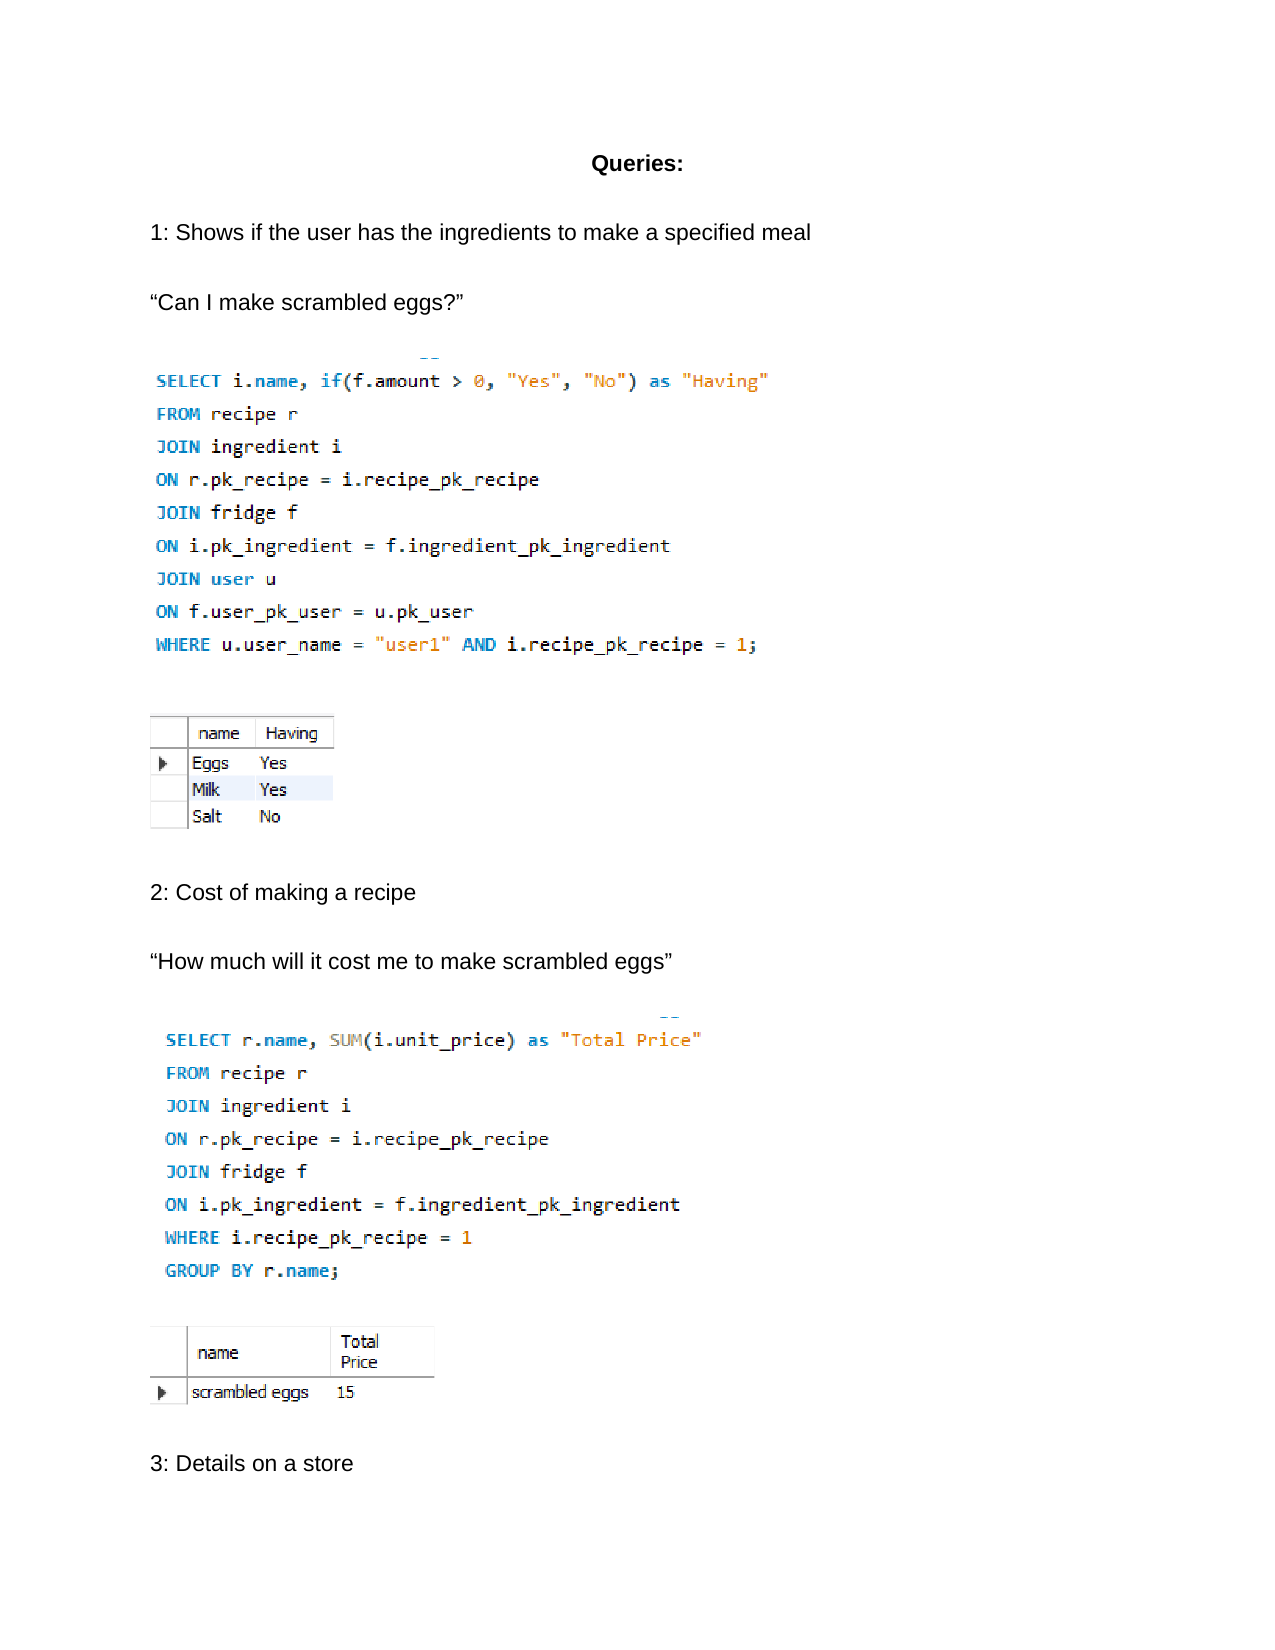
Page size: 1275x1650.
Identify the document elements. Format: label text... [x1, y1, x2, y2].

text Queries: [150, 150, 1125, 176]
picture [150, 713, 335, 834]
picture [150, 1326, 435, 1405]
text “How much will it cost me to make scrambled eggs” [150, 948, 1125, 974]
picture [150, 1017, 719, 1299]
text 1: Shows if the user has the ingredients to make a specified meal [150, 219, 1125, 246]
picture [150, 358, 786, 669]
text “Can I make scrambled eggs?” [150, 289, 1125, 315]
text 3: Details on a store [150, 1449, 1125, 1476]
text 2: Cost of making a recipe [150, 879, 1125, 905]
